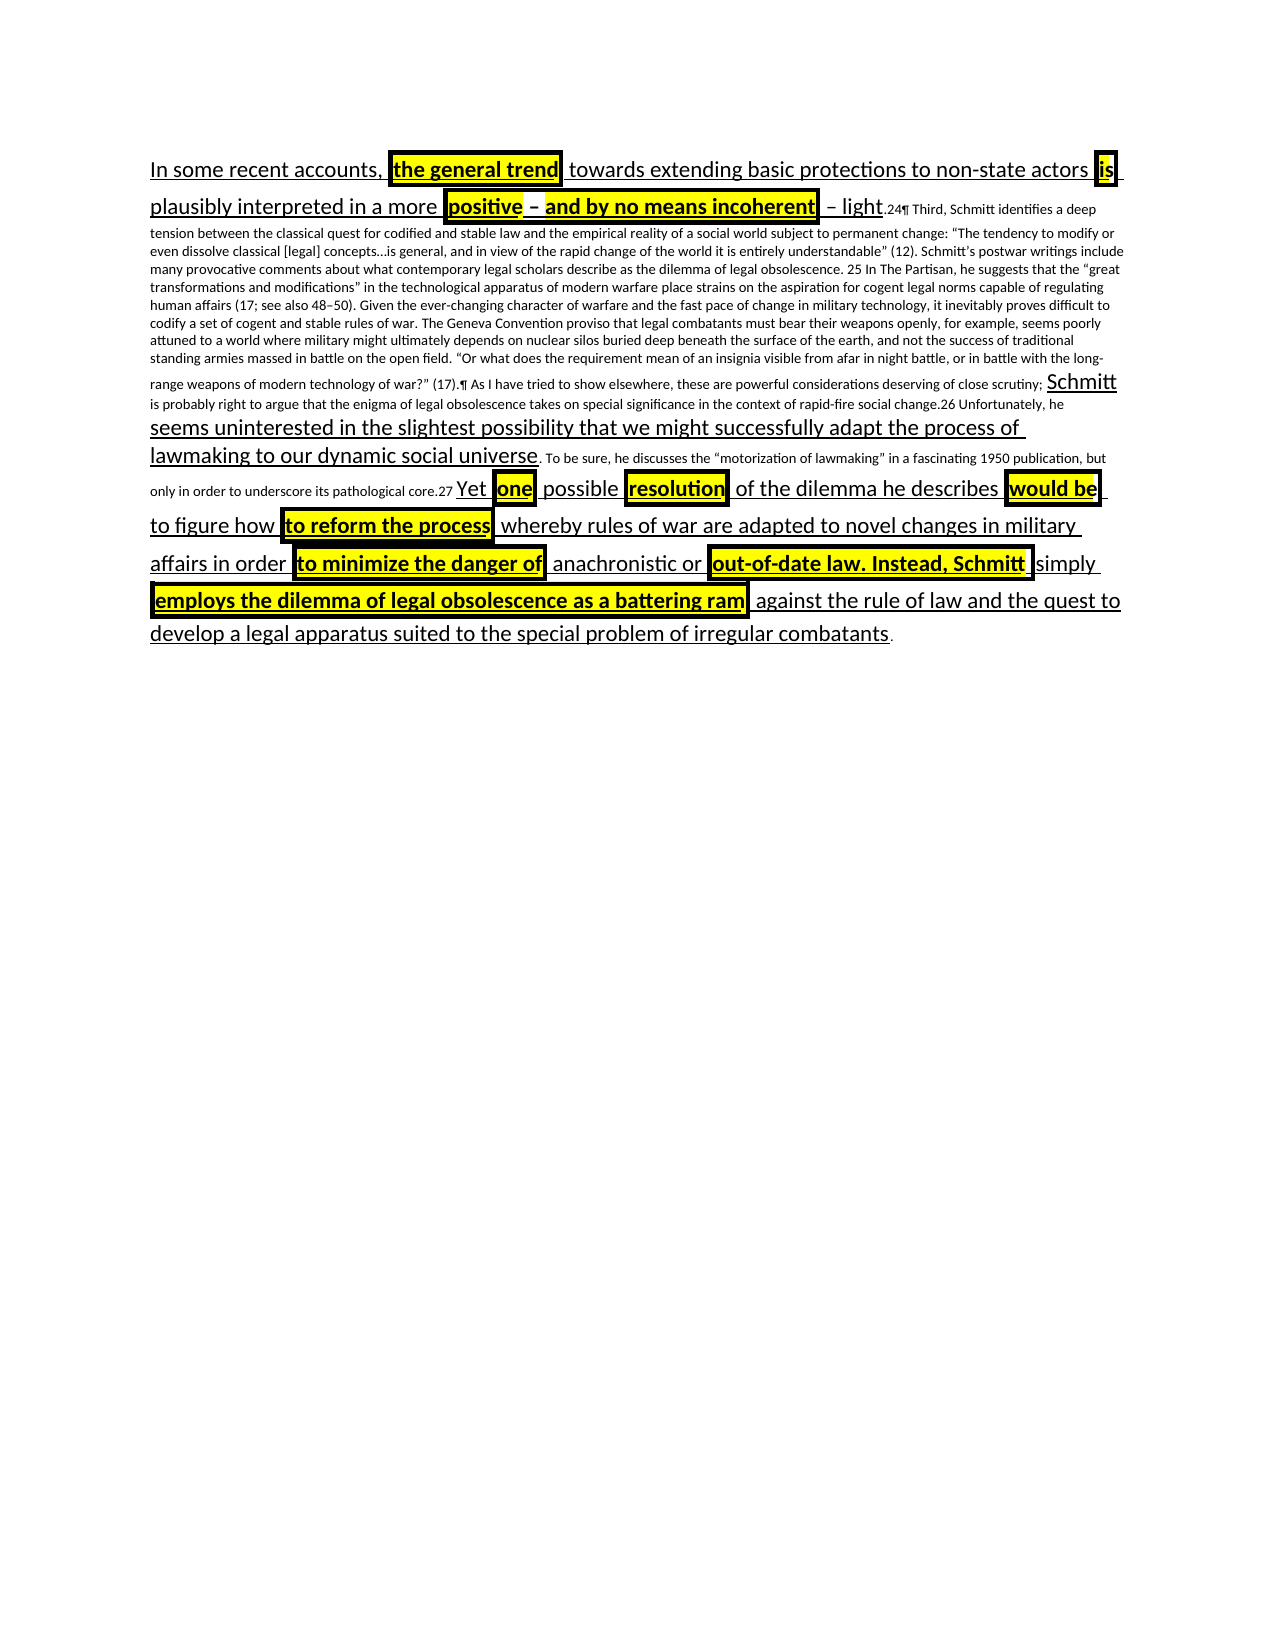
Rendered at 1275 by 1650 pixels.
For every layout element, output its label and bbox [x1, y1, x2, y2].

text [150, 150, 1125, 647]
